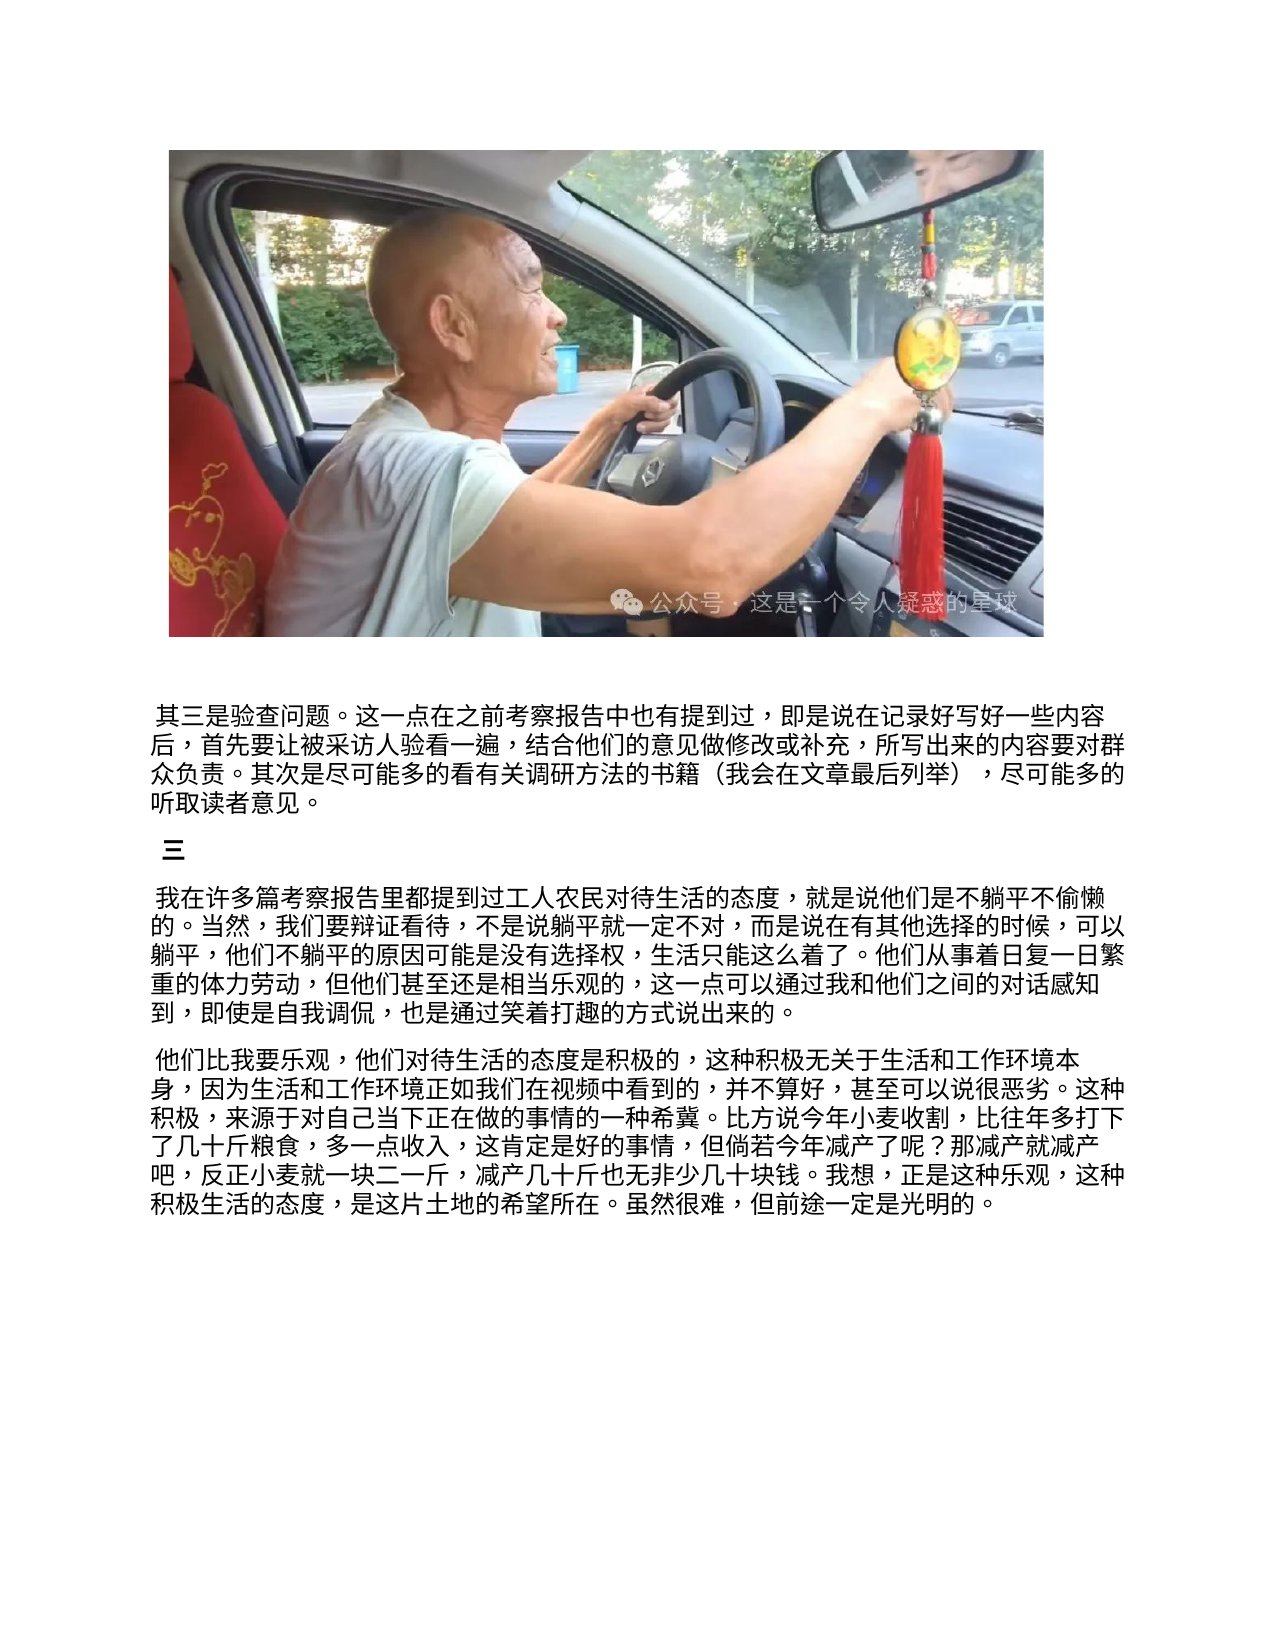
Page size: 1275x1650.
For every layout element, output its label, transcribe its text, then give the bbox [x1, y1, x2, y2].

text 三 [150, 837, 1125, 866]
picture [168, 150, 1044, 637]
text 其三是验查问题。这一点在之前考察报告中也有提到过，即是说在记录好写好一些内容后，首先要让被采访人验看一遍，结合他们的意见做修改或补充，所写出来的内容要对群众负责。其次是尽可能多的看有关调研方法的书籍（我会在文章最后列举），尽可能多的听取读者意见。 [150, 703, 1125, 818]
text 我在许多篇考察报告里都提到过工人农民对待生活的态度，就是说他们是不躺平不偷懒的。当然，我们要辩证看待，不是说躺平就一定不对，而是说在有其他选择的时候，可以躺平，他们不躺平的原因可能是没有选择权，生活只能这么着了。他们从事着日复一日繁重的体力劳动，但他们甚至还是相当乐观的，这一点可以通过我和他们之间的对话感知到，即使是自我调侃，也是通过笑着打趣的方式说出来的。 [150, 884, 1125, 1028]
text 他们比我要乐观，他们对待生活的态度是积极的，这种积极无关于生活和工作环境本身，因为生活和工作环境正如我们在视频中看到的，并不算好，甚至可以说很恶劣。这种积极，来源于对自己当下正在做的事情的一种希冀。比方说今年小麦收割，比往年多打下了几十斤粮食，多一点收入，这肯定是好的事情，但倘若今年减产了呢？那减产就减产吧，反正小麦就一块二一斤，减产几十斤也无非少几十块钱。我想，正是这种乐观，这种积极生活的态度，是这片土地的希望所在。虽然很难，但前途一定是光明的。 [150, 1047, 1125, 1219]
